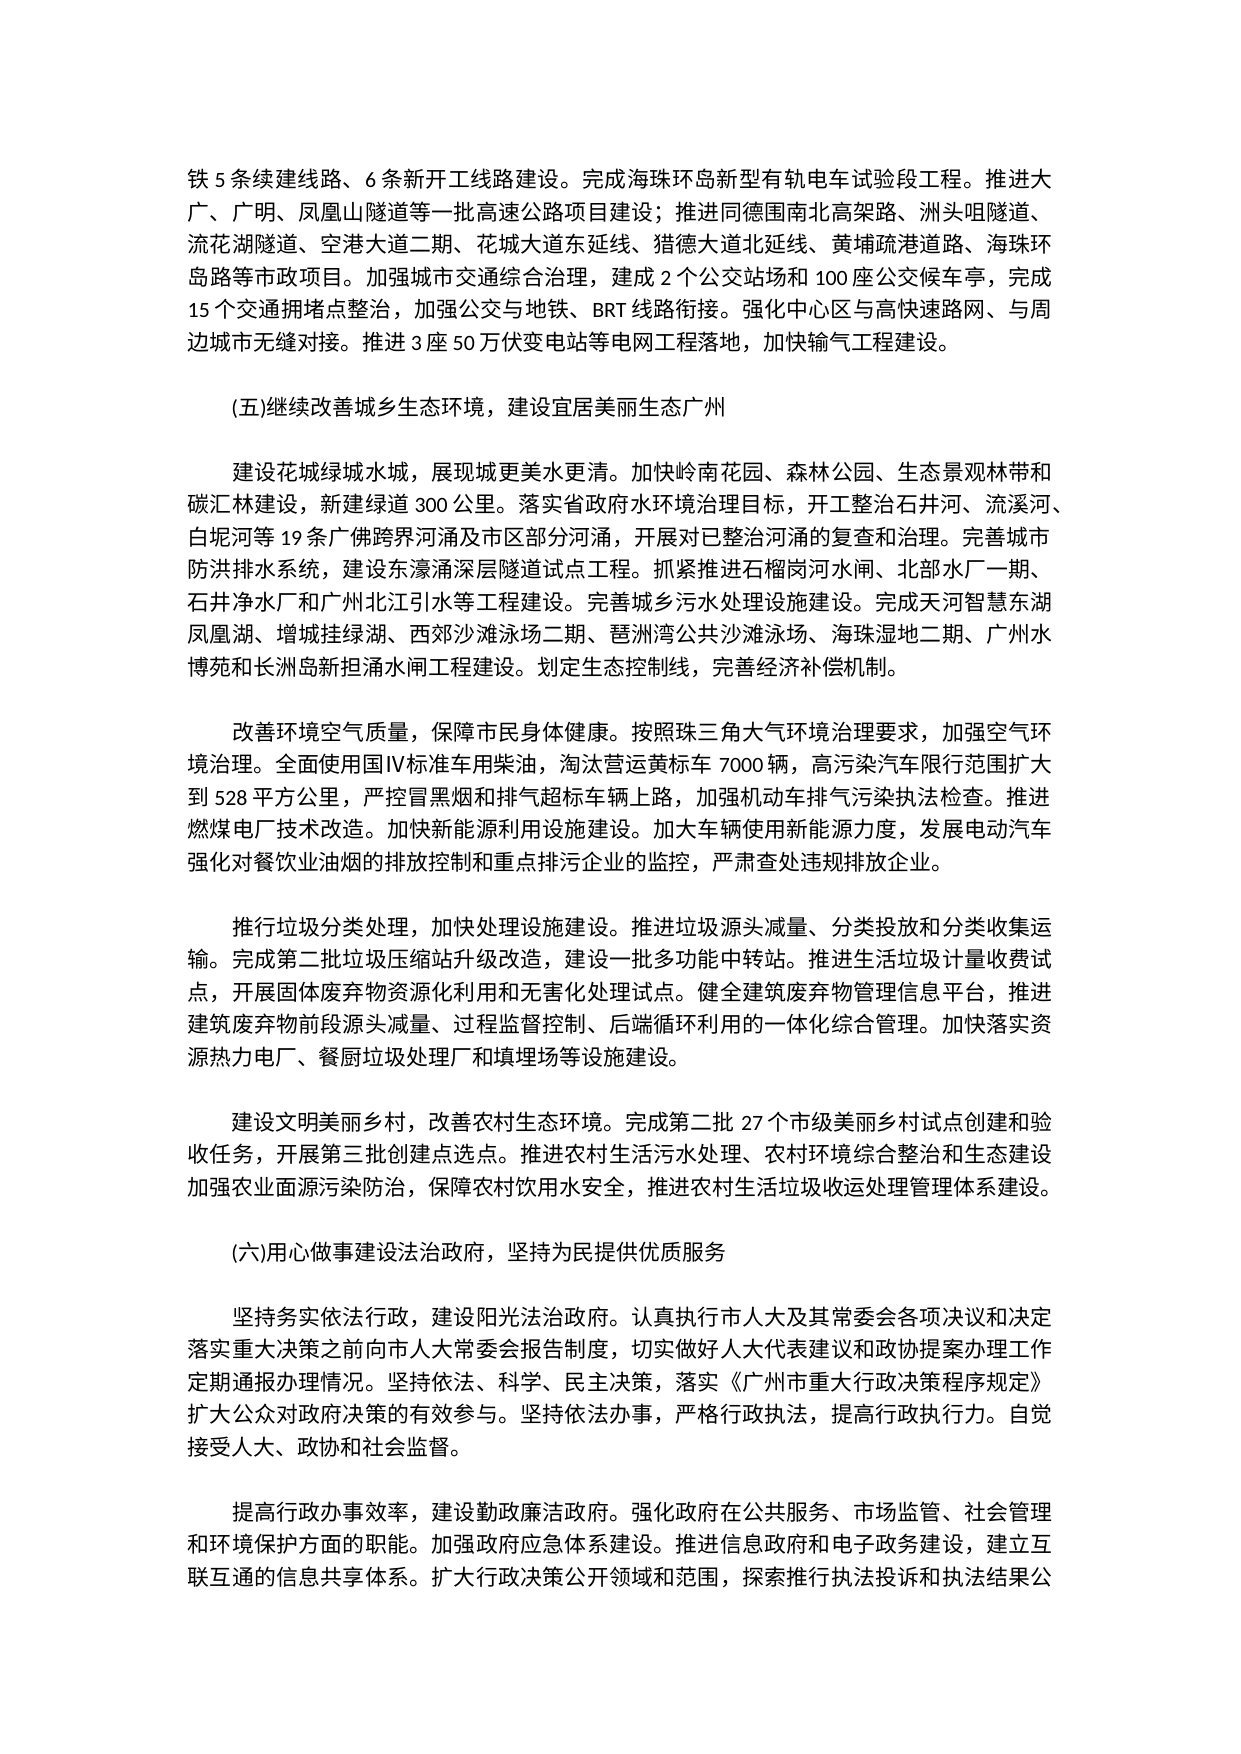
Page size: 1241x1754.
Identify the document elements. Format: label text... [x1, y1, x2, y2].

text (五)继续改善城乡生态环境，建设宜居美丽生态广州 [187, 389, 1053, 422]
text 坚持务实依法行政，建设阳光法治政府。认真执行市人大及其常委会各项决议和决定，落实重大决策之前向市人大常委会报告制度，切实做好人大代表建议和政协提案办理工作，定期通报办理情况。坚持依法、科学、民主决策，落实《广州市重大行政决策程序规定》，扩大公众对政府决策的有效参与。坚持依法办事，严格行政执法，提高行政执行力。自觉接受人大、政协和社会监督。 [187, 1299, 1053, 1462]
text 改善环境空气质量，保障市民身体健康。按照珠三角大气环境治理要求，加强空气环境治理。全面使用国Ⅳ标准车用柴油，淘汰营运黄标车7000辆，高污染汽车限行范围扩大到528平方公里，严控冒黑烟和排气超标车辆上路，加强机动车排气污染执法检查。推进燃煤电厂技术改造。加快新能源利用设施建设。加大车辆使用新能源力度，发展电动汽车。强化对餐饮业油烟的排放控制和重点排污企业的监控，严肃查处违规排放企业。 [187, 714, 1053, 877]
text 建设花城绿城水城，展现城更美水更清。加快岭南花园、森林公园、生态景观林带和碳汇林建设，新建绿道300公里。落实省政府水环境治理目标，开工整治石井河、流溪河、白坭河等19条广佛跨界河涌及市区部分河涌，开展对已整治河涌的复查和治理。完善城市防洪排水系统，建设东濠涌深层隧道试点工程。抓紧推进石榴岗河水闸、北部水厂一期、石井净水厂和广州北江引水等工程建设。完善城乡污水处理设施建设。完成天河智慧东湖、凤凰湖、增城挂绿湖、西郊沙滩泳场二期、琶洲湾公共沙滩泳场、海珠湿地二期、广州水博苑和长洲岛新担涌水闸工程建设。划定生态控制线，完善经济补偿机制。 [187, 454, 1053, 682]
text 建设文明美丽乡村，改善农村生态环境。完成第二批27个市级美丽乡村试点创建和验收任务，开展第三批创建点选点。推进农村生活污水处理、农村环境综合整治和生态建设，加强农业面源污染防治，保障农村饮用水安全，推进农村生活垃圾收运处理管理体系建设。 [187, 1104, 1053, 1202]
text (六)用心做事建设法治政府，坚持为民提供优质服务 [187, 1234, 1053, 1267]
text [187, 162, 1053, 357]
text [187, 1494, 1053, 1592]
text 推行垃圾分类处理，加快处理设施建设。推进垃圾源头减量、分类投放和分类收集运输。完成第二批垃圾压缩站升级改造，建设一批多功能中转站。推进生活垃圾计量收费试点，开展固体废弃物资源化利用和无害化处理试点。健全建筑废弃物管理信息平台，推进建筑废弃物前段源头减量、过程监督控制、后端循环利用的一体化综合管理。加快落实资源热力电厂、餐厨垃圾处理厂和填埋场等设施建设。 [187, 909, 1053, 1072]
